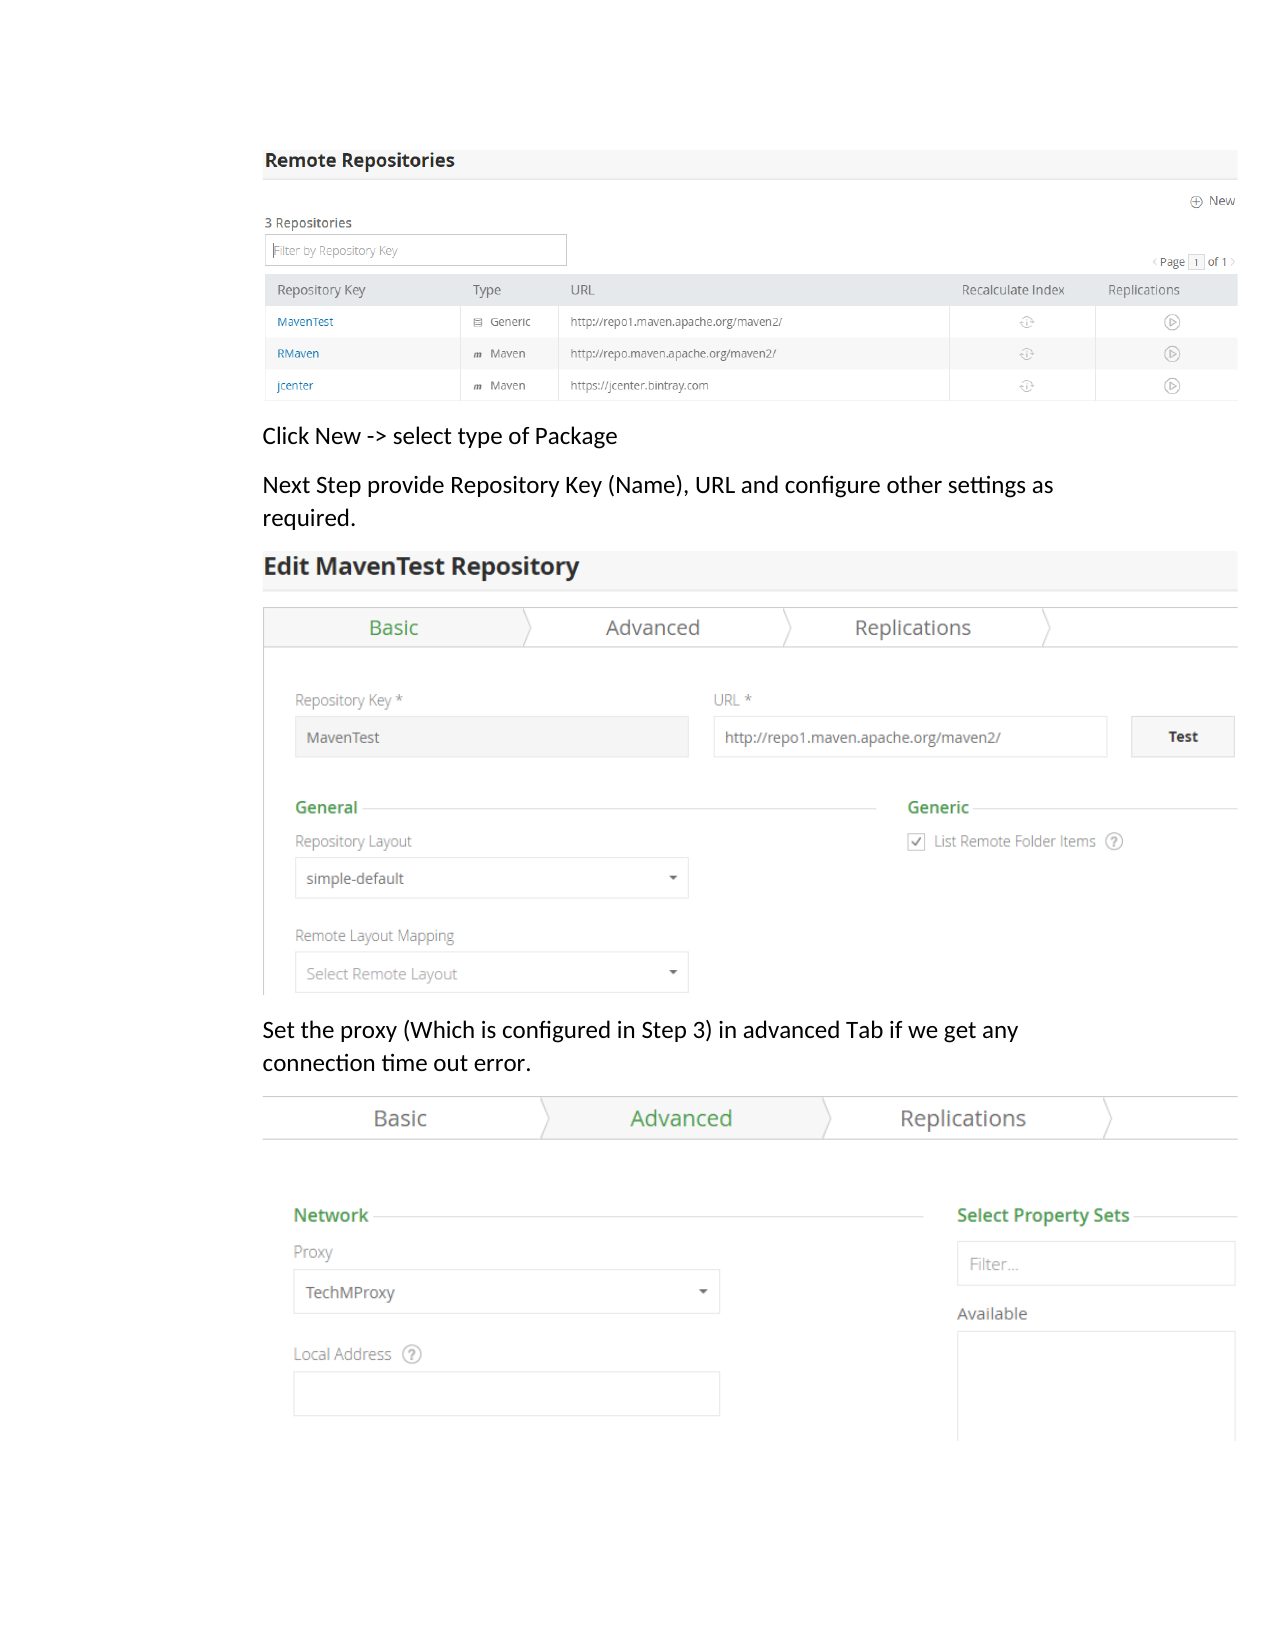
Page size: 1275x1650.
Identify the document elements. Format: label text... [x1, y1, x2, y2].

picture [262, 1096, 1238, 1441]
picture [262, 150, 1238, 401]
text Click New -> select type of Package [262, 420, 1125, 450]
text Set the proxy (Which is configured in Step 3) in advanced Tab if we get any connection time out error. [262, 1014, 1125, 1077]
picture [262, 551, 1238, 995]
text Next Step provide Repository Key (Name), URL and configure other settings as required. [262, 469, 1125, 533]
